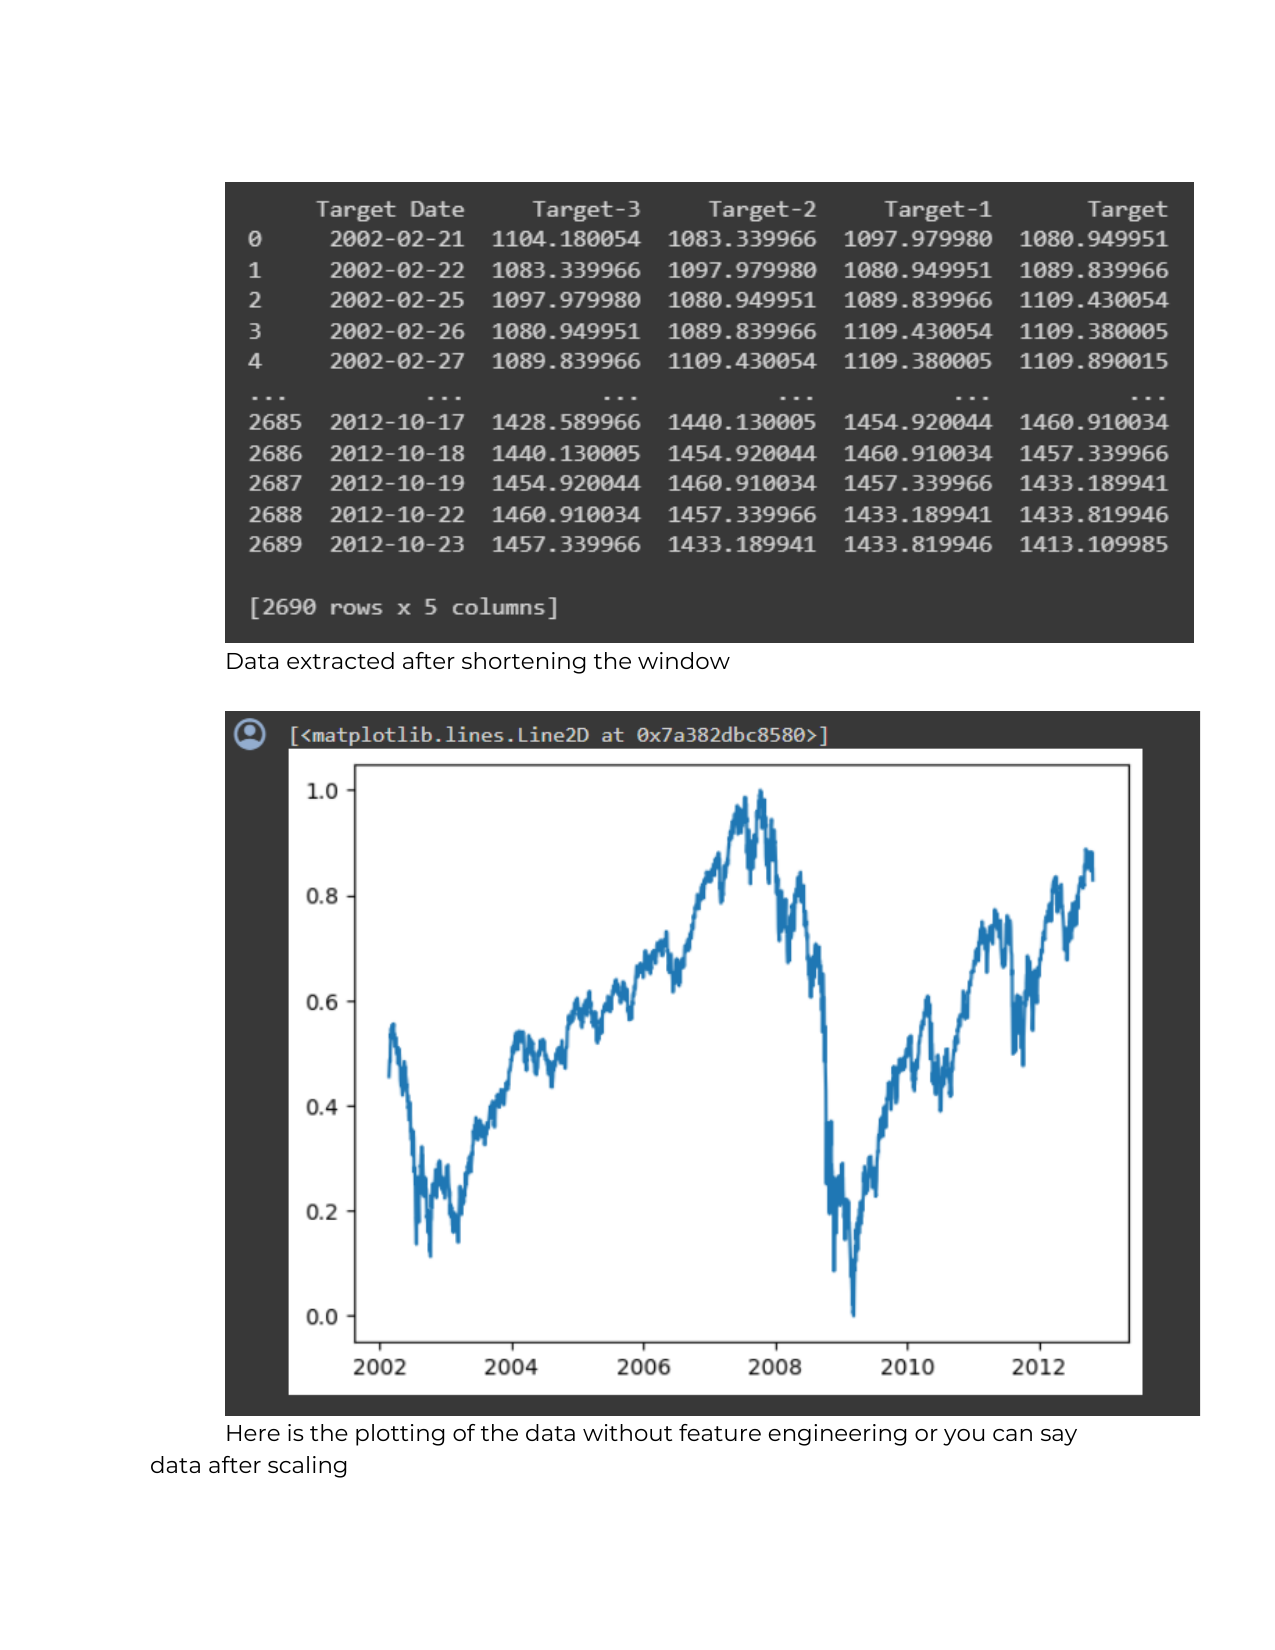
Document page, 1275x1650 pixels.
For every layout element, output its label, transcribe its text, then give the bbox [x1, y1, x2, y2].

text Data extracted after shortening the window [225, 647, 1125, 675]
picture [225, 711, 1200, 1416]
picture [225, 182, 1194, 643]
text Here is the plotting of the data without feature engineering or you can say data after scaling [150, 1419, 1125, 1479]
